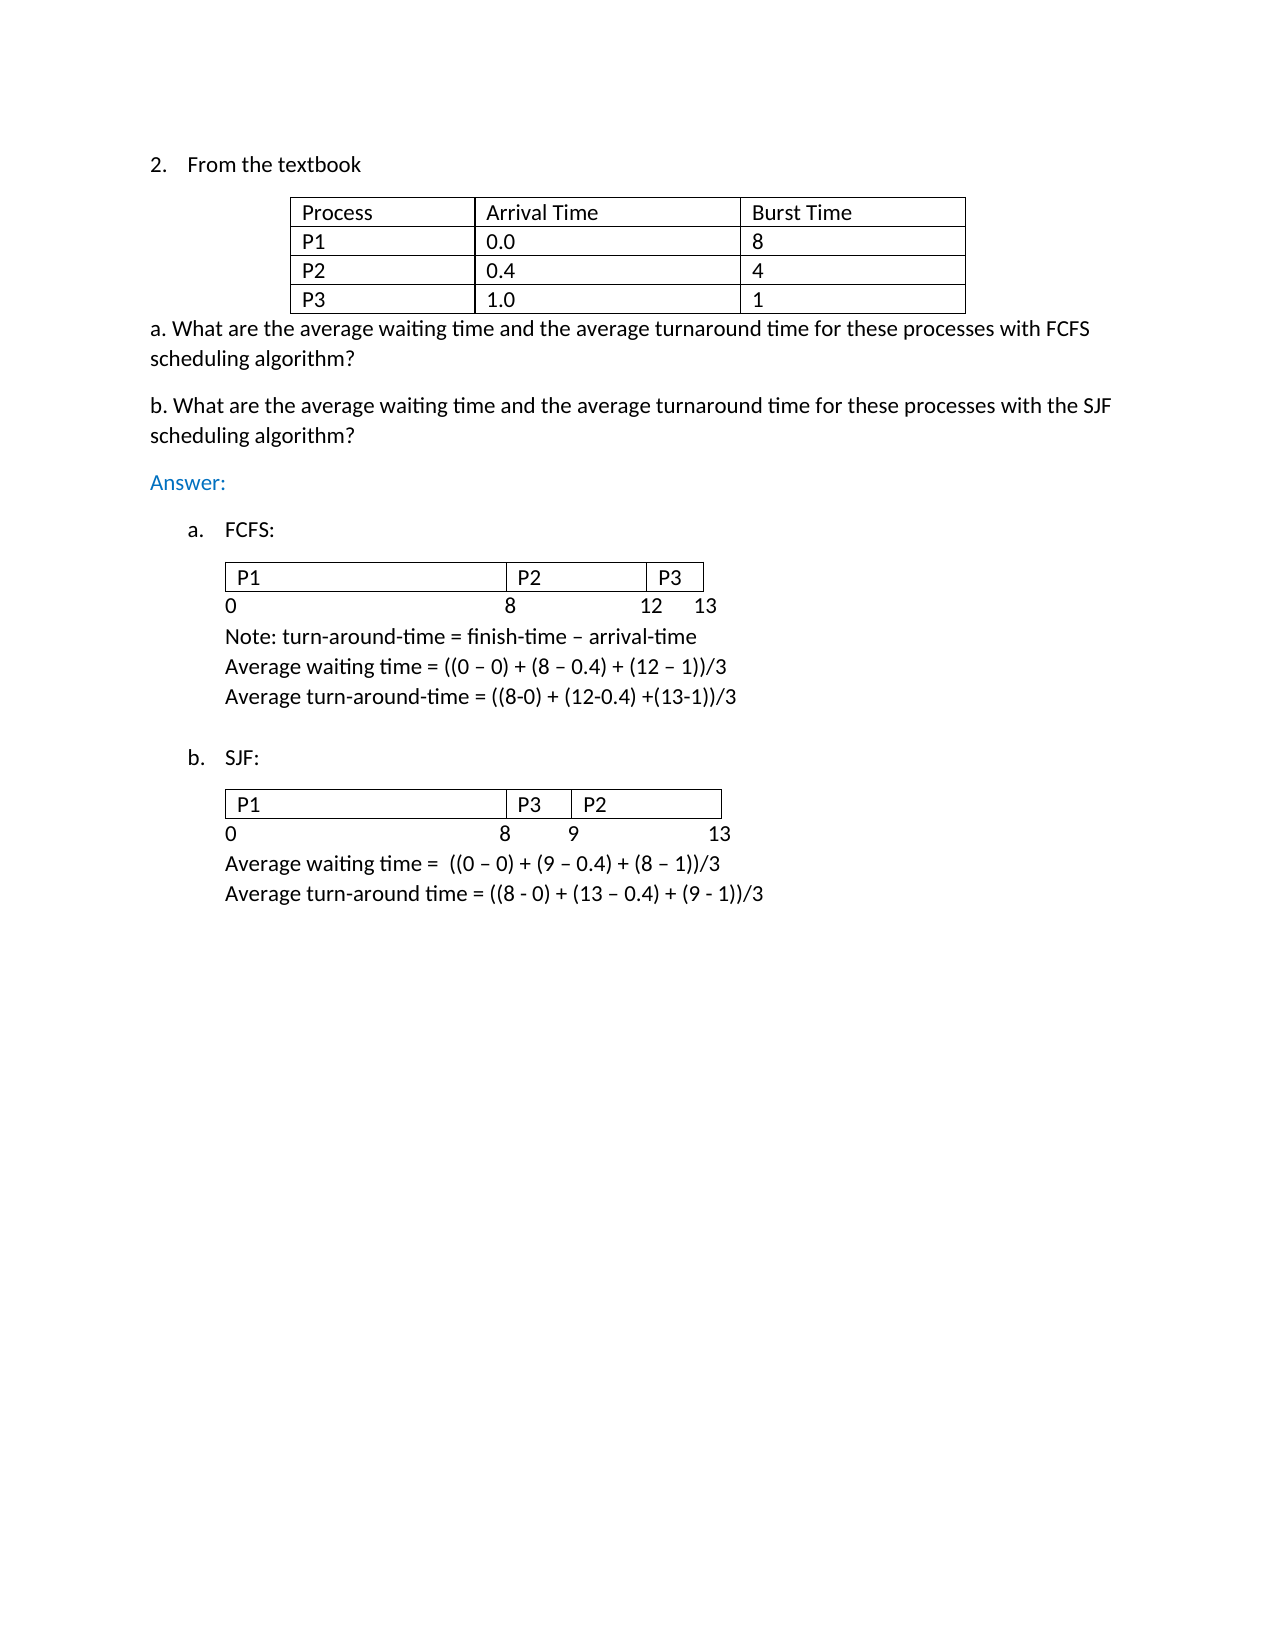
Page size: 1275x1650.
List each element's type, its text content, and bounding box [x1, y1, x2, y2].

table_header Arrival Time [476, 198, 740, 226]
list Average waiting time = ((0 – 0) + (8 – 0.4) + (12 – 1))/3 [225, 652, 1125, 680]
list SJF: [187, 743, 1125, 771]
table_cell 8 [741, 227, 965, 255]
table_header P3 [507, 790, 571, 818]
table_cell 0.0 [476, 227, 740, 255]
table_header P3 [647, 563, 703, 591]
table_cell 1.0 [476, 285, 740, 313]
list Note: turn-around-time = finish-time – arrival-time [225, 622, 1125, 650]
table_cell P2 [291, 256, 474, 284]
table_cell P3 [291, 285, 474, 313]
table_header P1 [226, 563, 506, 591]
table_header P2 [572, 790, 721, 818]
list FCFS: [187, 515, 1125, 543]
table_header Process [291, 198, 474, 226]
table_cell 0.4 [476, 256, 740, 284]
table_header Burst Time [741, 198, 965, 226]
table_header P2 [507, 563, 646, 591]
list From the textbook [150, 150, 1125, 178]
list Average waiting time = ((0 – 0) + (9 – 0.4) + (8 – 1))/3 [225, 849, 1125, 877]
list 0 8 12 13 [225, 592, 1125, 620]
table_cell P1 [291, 227, 474, 255]
list Average turn-around-time = ((8-0) + (12-0.4) +(13-1))/3 [225, 682, 1125, 710]
table_header P1 [226, 790, 506, 818]
text Answer: [150, 468, 1125, 496]
list 0 8 9 13 [225, 819, 1125, 847]
list Average turn-around time = ((8 - 0) + (13 – 0.4) + (9 - 1))/3 [225, 879, 1125, 908]
text b. What are the average waiting time and the average turnaround time for these processes with the SJF scheduling algorithm? [150, 391, 1125, 449]
table_cell 1 [741, 285, 965, 313]
table_cell 4 [741, 256, 965, 284]
text a. What are the average waiting time and the average turnaround time for these processes with FCFS scheduling algorithm? [150, 314, 1125, 372]
